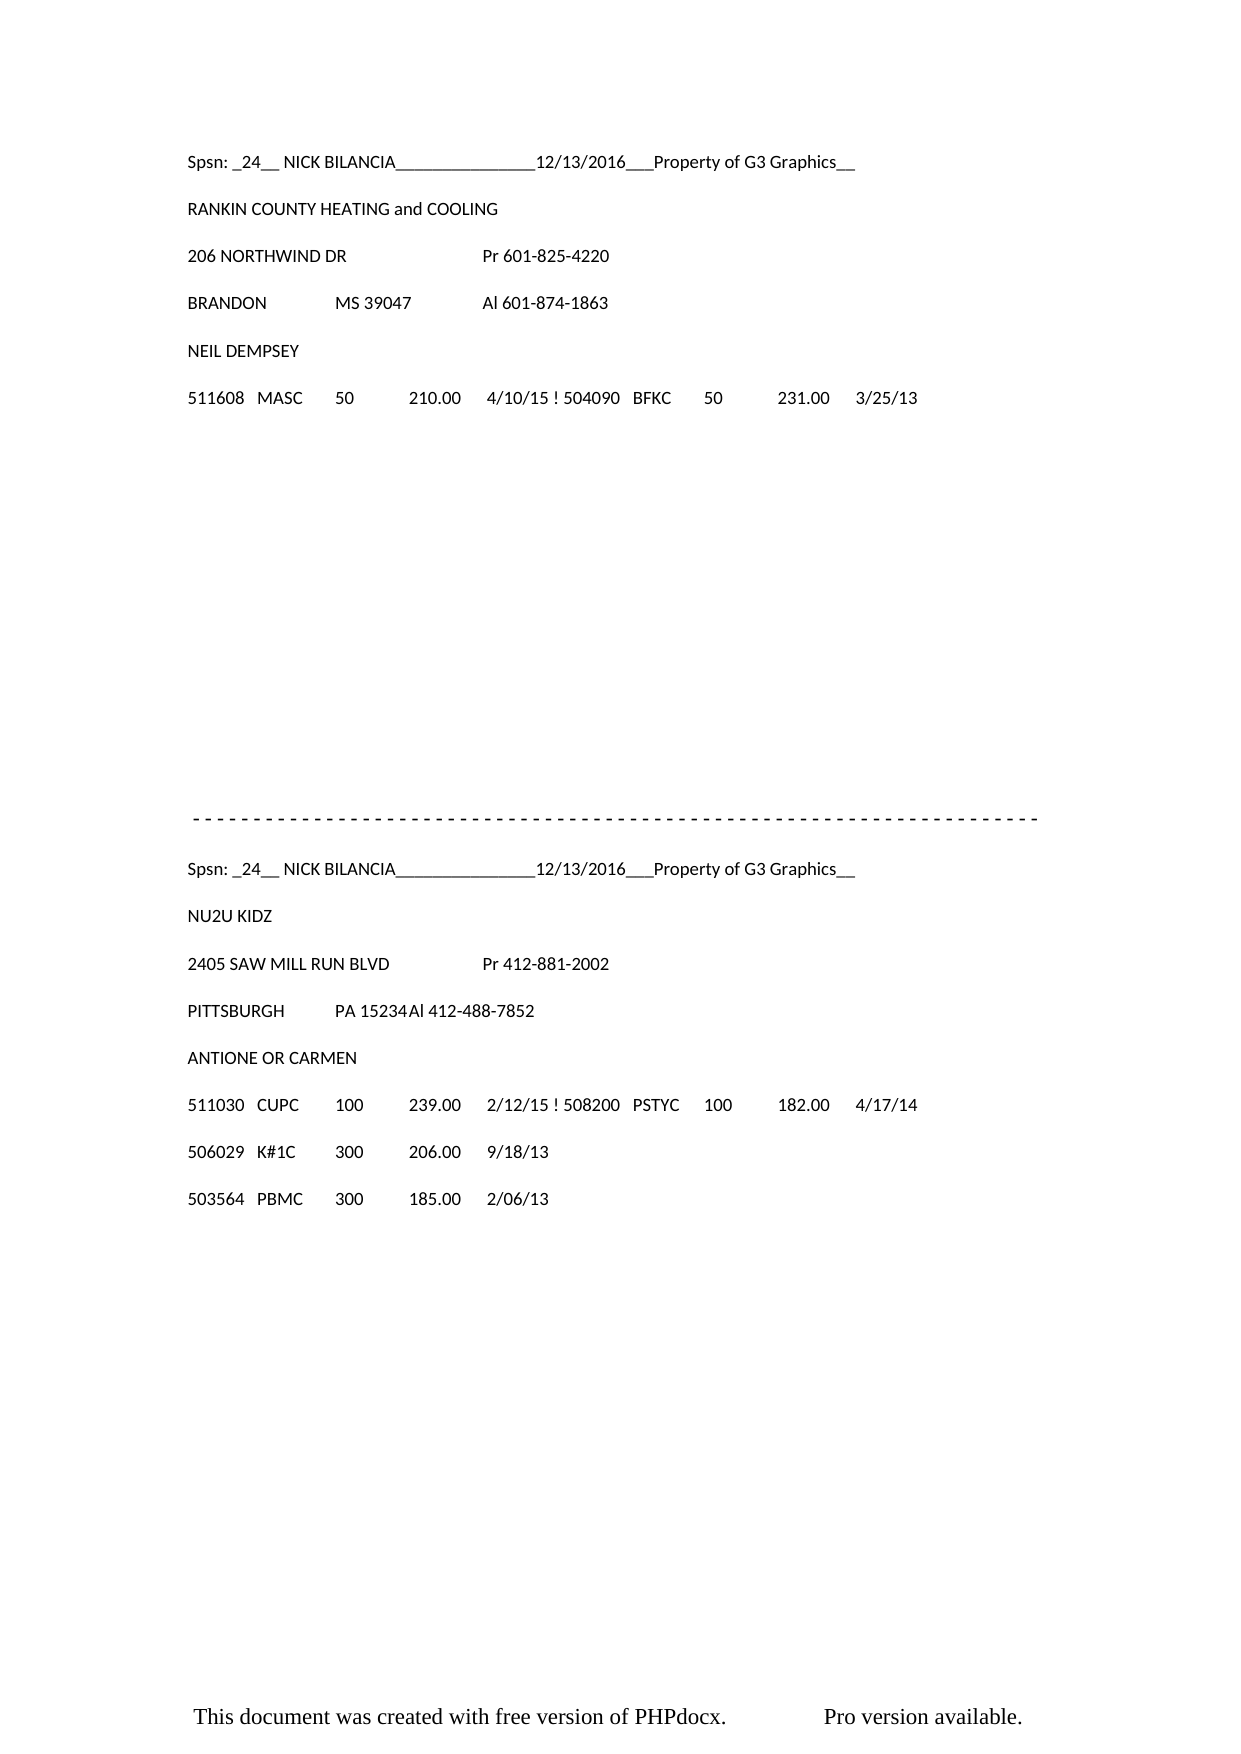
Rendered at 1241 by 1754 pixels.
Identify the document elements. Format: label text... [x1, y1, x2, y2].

text ANTIONE OR CARMEN [187, 1046, 1053, 1069]
text - - - - - - - - - - - - - - - - - - - - - - - - - - - - - - - - - - - - - - - - - - - - - - - - - - - - - - - - - - - - - - - - - - - - - - [187, 804, 1053, 832]
text RANKIN COUNTY HEATING and COOLING [187, 197, 1053, 220]
text 2405 SAW MILL RUN BLVD Pr 412-881-2002 [187, 952, 1053, 974]
text Spsn: _24__ NICK BILANCIA_______________12/13/2016___Property of G3 Graphics__ [187, 150, 1053, 173]
text NEIL DEMPSEY [187, 339, 1053, 362]
text 503564 PBMC 300 185.00 2/06/13 [187, 1188, 1053, 1211]
text NU2U KIDZ [187, 904, 1053, 927]
text 511030 CUPC 100 239.00 2/12/15 ! 508200 PSTYC 100 182.00 4/17/14 [187, 1093, 1053, 1116]
text 506029 K#1C 300 206.00 9/18/13 [187, 1140, 1053, 1163]
text BRANDON MS 39047 Al 601-874-1863 [187, 292, 1053, 314]
text 206 NORTHWIND DR Pr 601-825-4220 [187, 244, 1053, 267]
text Spsn: _24__ NICK BILANCIA_______________12/13/2016___Property of G3 Graphics__ [187, 857, 1053, 880]
text 511608 MASC 50 210.00 4/10/15 ! 504090 BFKC 50 231.00 3/25/13 [187, 386, 1053, 409]
text PITTSBURGH PA 15234 Al 412-488-7852 [187, 999, 1053, 1022]
